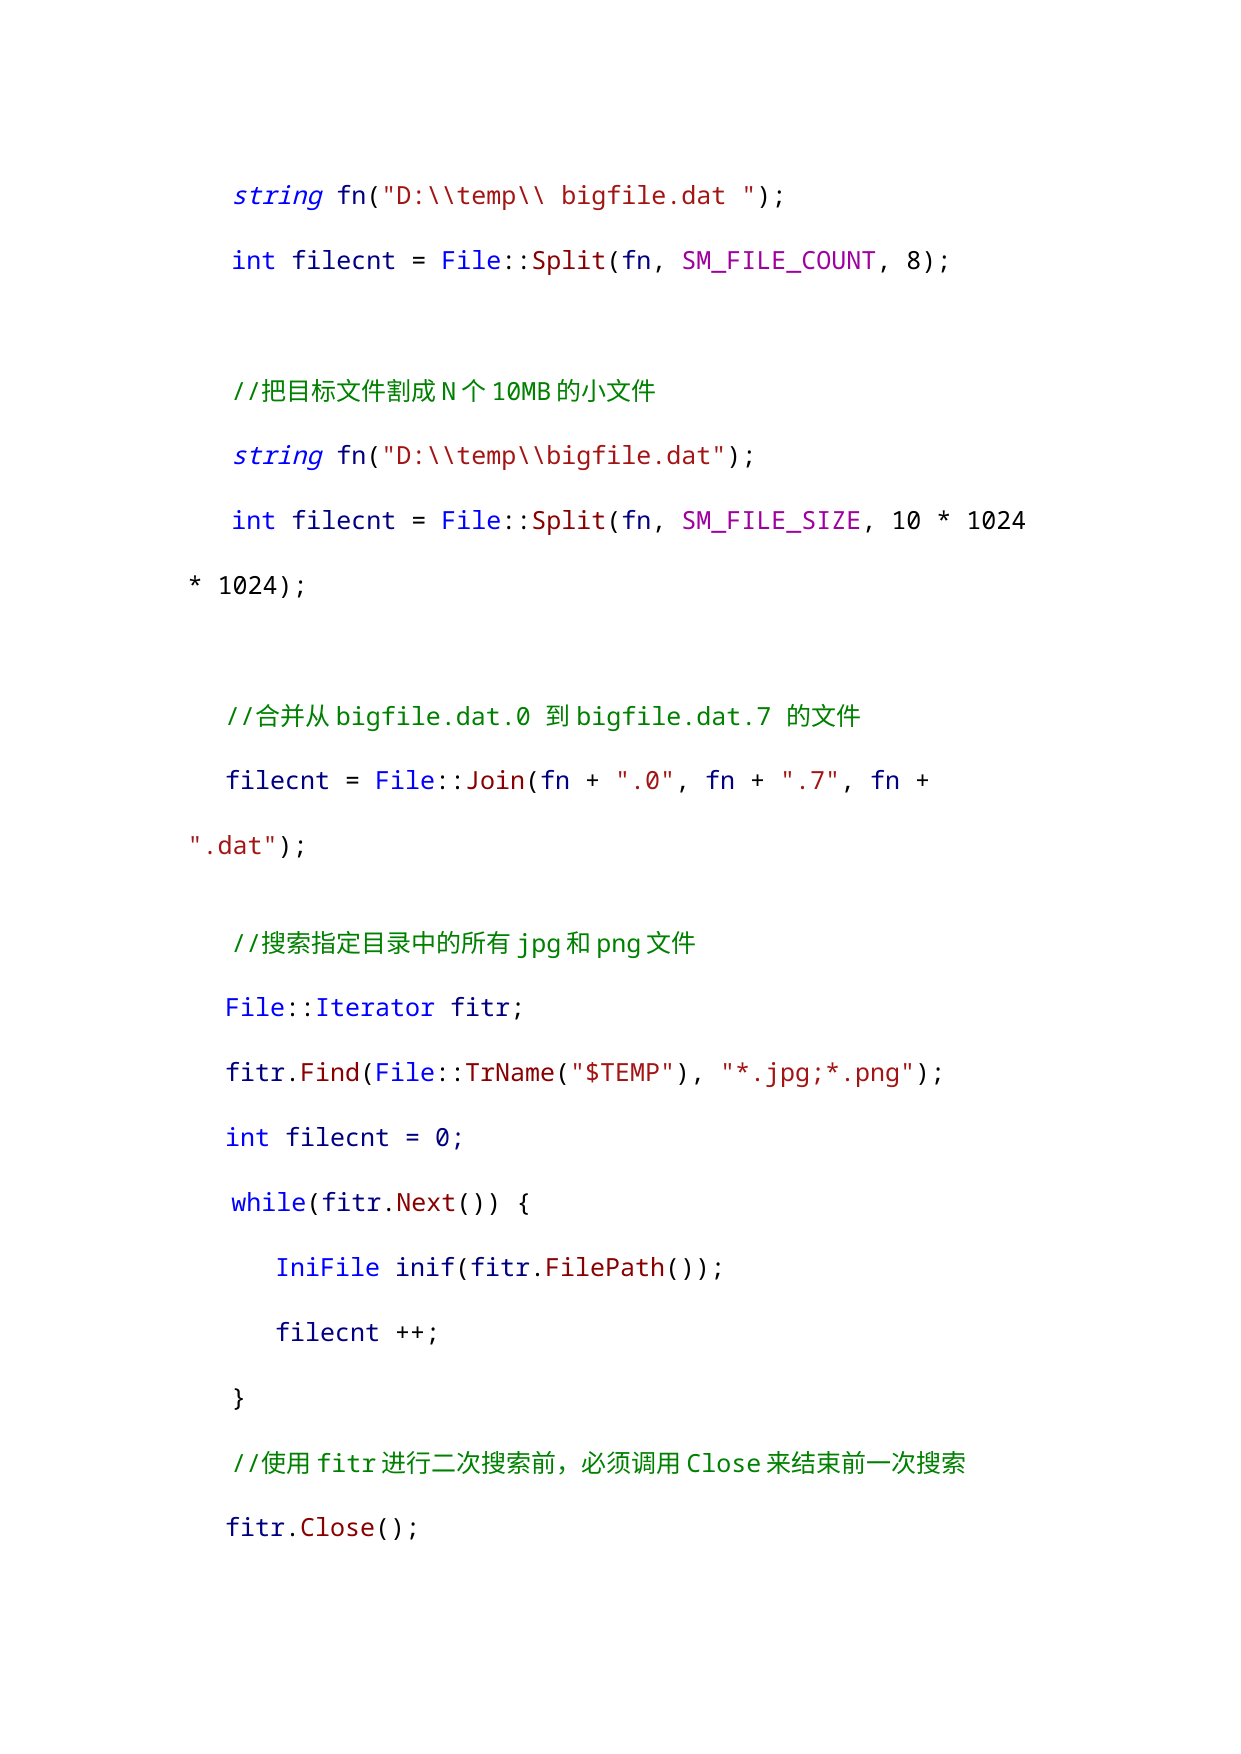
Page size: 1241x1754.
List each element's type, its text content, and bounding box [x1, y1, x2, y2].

text int filecnt = File::Split(fn, SM_FILE_SIZE, 10 * 1024 * 1024); [187, 487, 1053, 617]
text File::Iterator fitr; [187, 974, 1053, 1039]
text int filecnt = 0; [187, 1104, 1053, 1169]
text //合并从 bigfile.dat.0 到 bigfile.dat.7 的文件 [187, 682, 1053, 747]
text } [187, 1364, 1053, 1429]
text string fn("D:\\temp\\ bigfile.dat "); [187, 162, 1053, 227]
text fitr.Close(); [187, 1494, 1053, 1559]
text string fn("D:\\temp\\bigfile.dat"); [187, 422, 1053, 487]
text IniFile inif(fitr.FilePath()); [187, 1234, 1053, 1299]
text int filecnt = File::Split(fn, SM_FILE_COUNT, 8); [187, 227, 1053, 292]
text while(fitr.Next()) { [187, 1169, 1053, 1234]
text filecnt ++; [187, 1299, 1053, 1364]
text //使用fitr进行二次搜索前，必须调用Close来结束前一次搜索 [187, 1429, 1053, 1494]
text //把目标文件割成N个10MB的小文件 [187, 357, 1053, 422]
text fitr.Find(File::TrName("$TEMP"), "*.jpg;*.png"); [187, 1039, 1053, 1104]
text filecnt = File::Join(fn + ".0", fn + ".7", fn + ".dat"); [187, 747, 1053, 877]
text //搜索指定目录中的所有jpg和png文件 [187, 909, 1053, 974]
